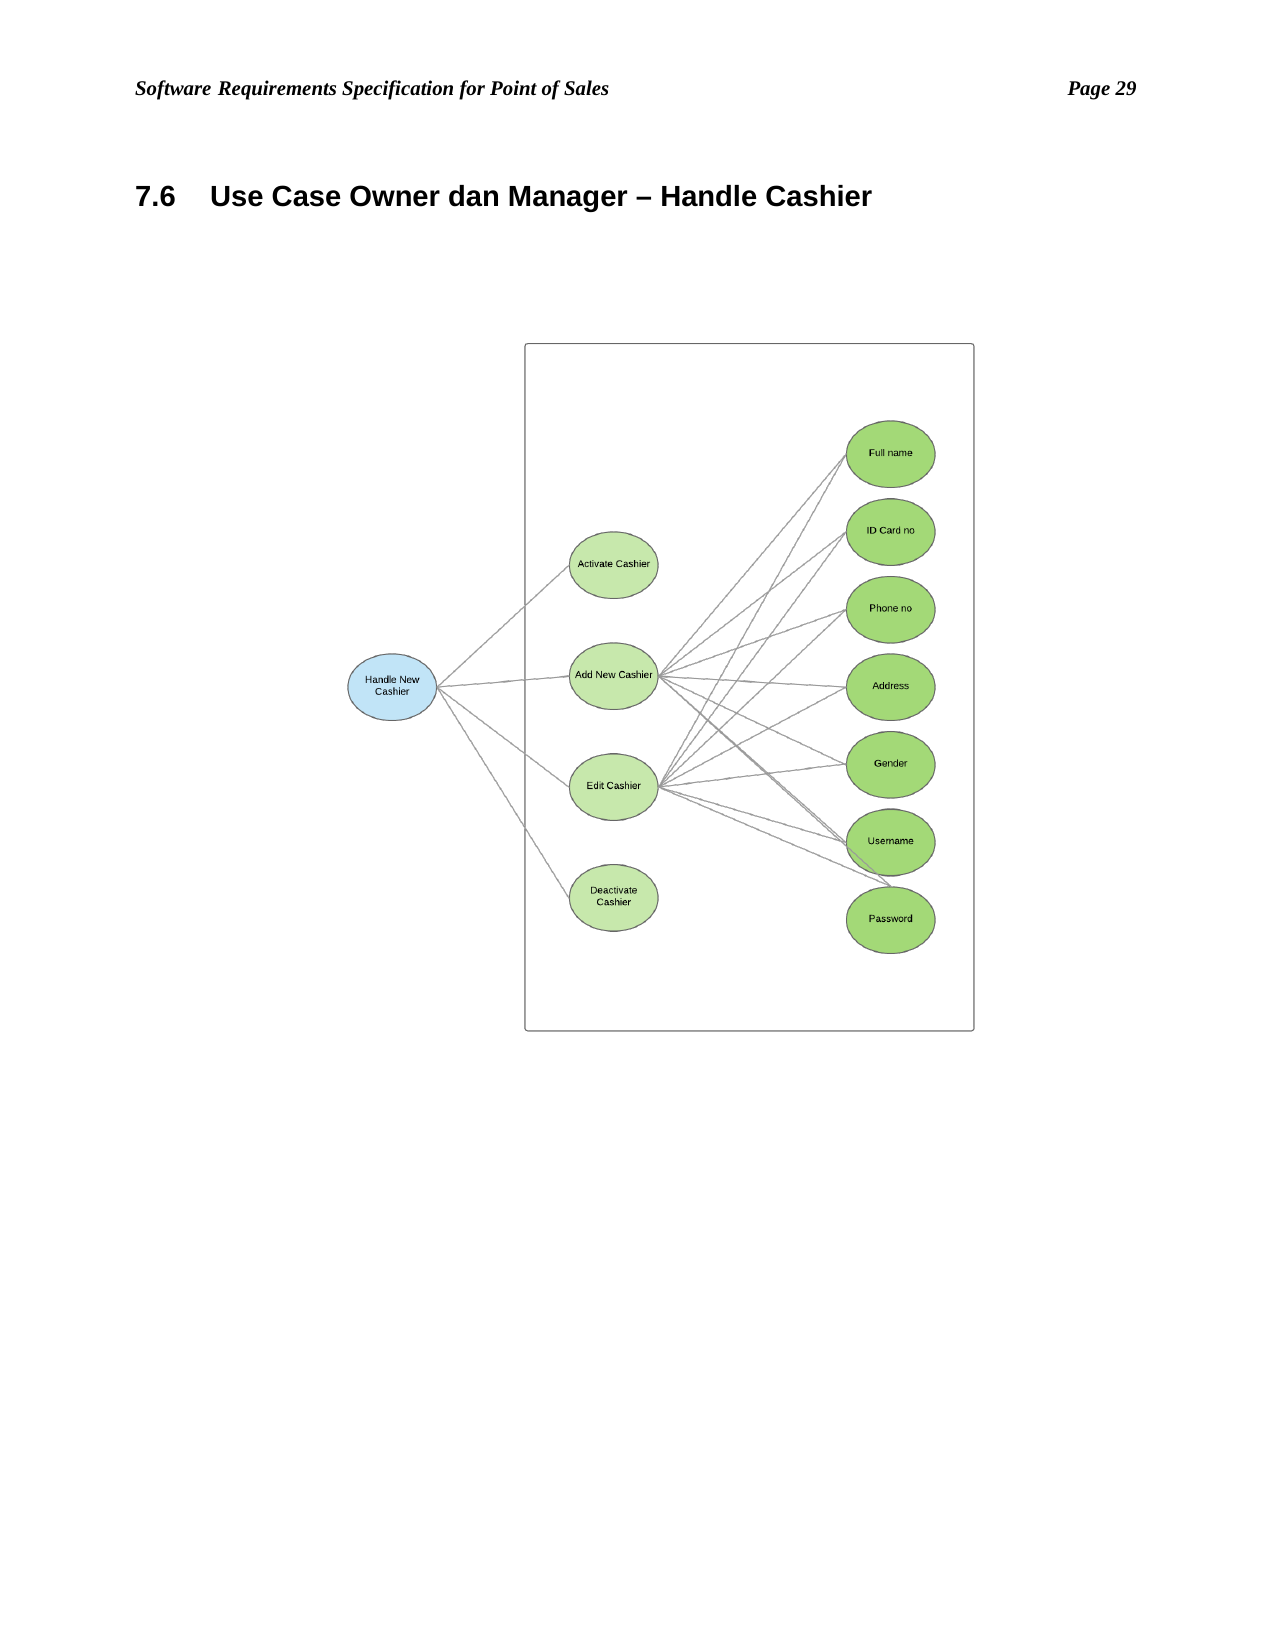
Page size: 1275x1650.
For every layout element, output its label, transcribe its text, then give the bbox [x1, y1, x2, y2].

picture [157, 310, 1132, 1064]
subtitle Use Case Owner dan Manager – Handle Cashier [135, 179, 1140, 213]
